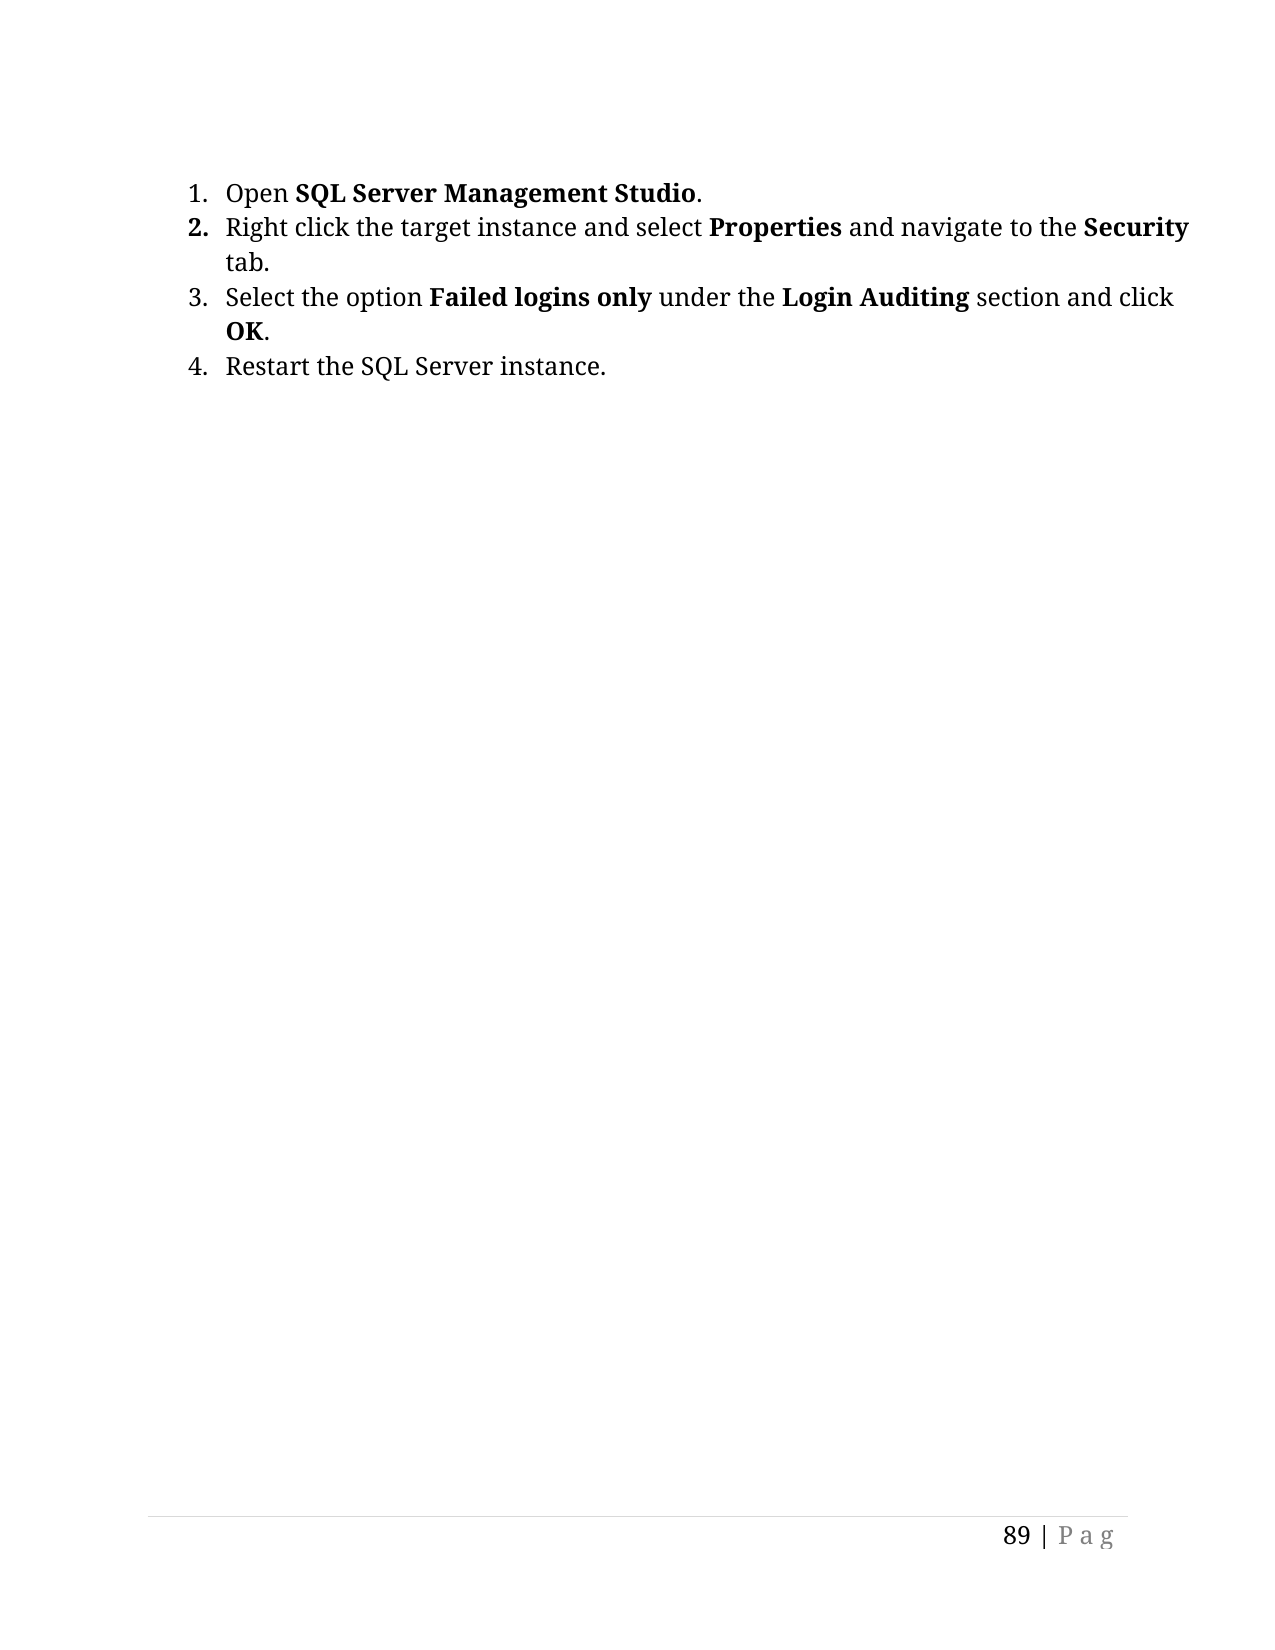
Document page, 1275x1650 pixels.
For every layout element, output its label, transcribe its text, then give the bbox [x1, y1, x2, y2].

text tab. [225, 245, 1210, 279]
list Select the option Failed logins only under the Login Auditing section and click OK. [188, 280, 1210, 348]
list Right click the target instance and select Properties and navigate to the Security [188, 210, 1210, 244]
list Restart the SQL Server instance. [188, 349, 1210, 383]
list Open SQL Server Management Studio. [188, 175, 1210, 209]
